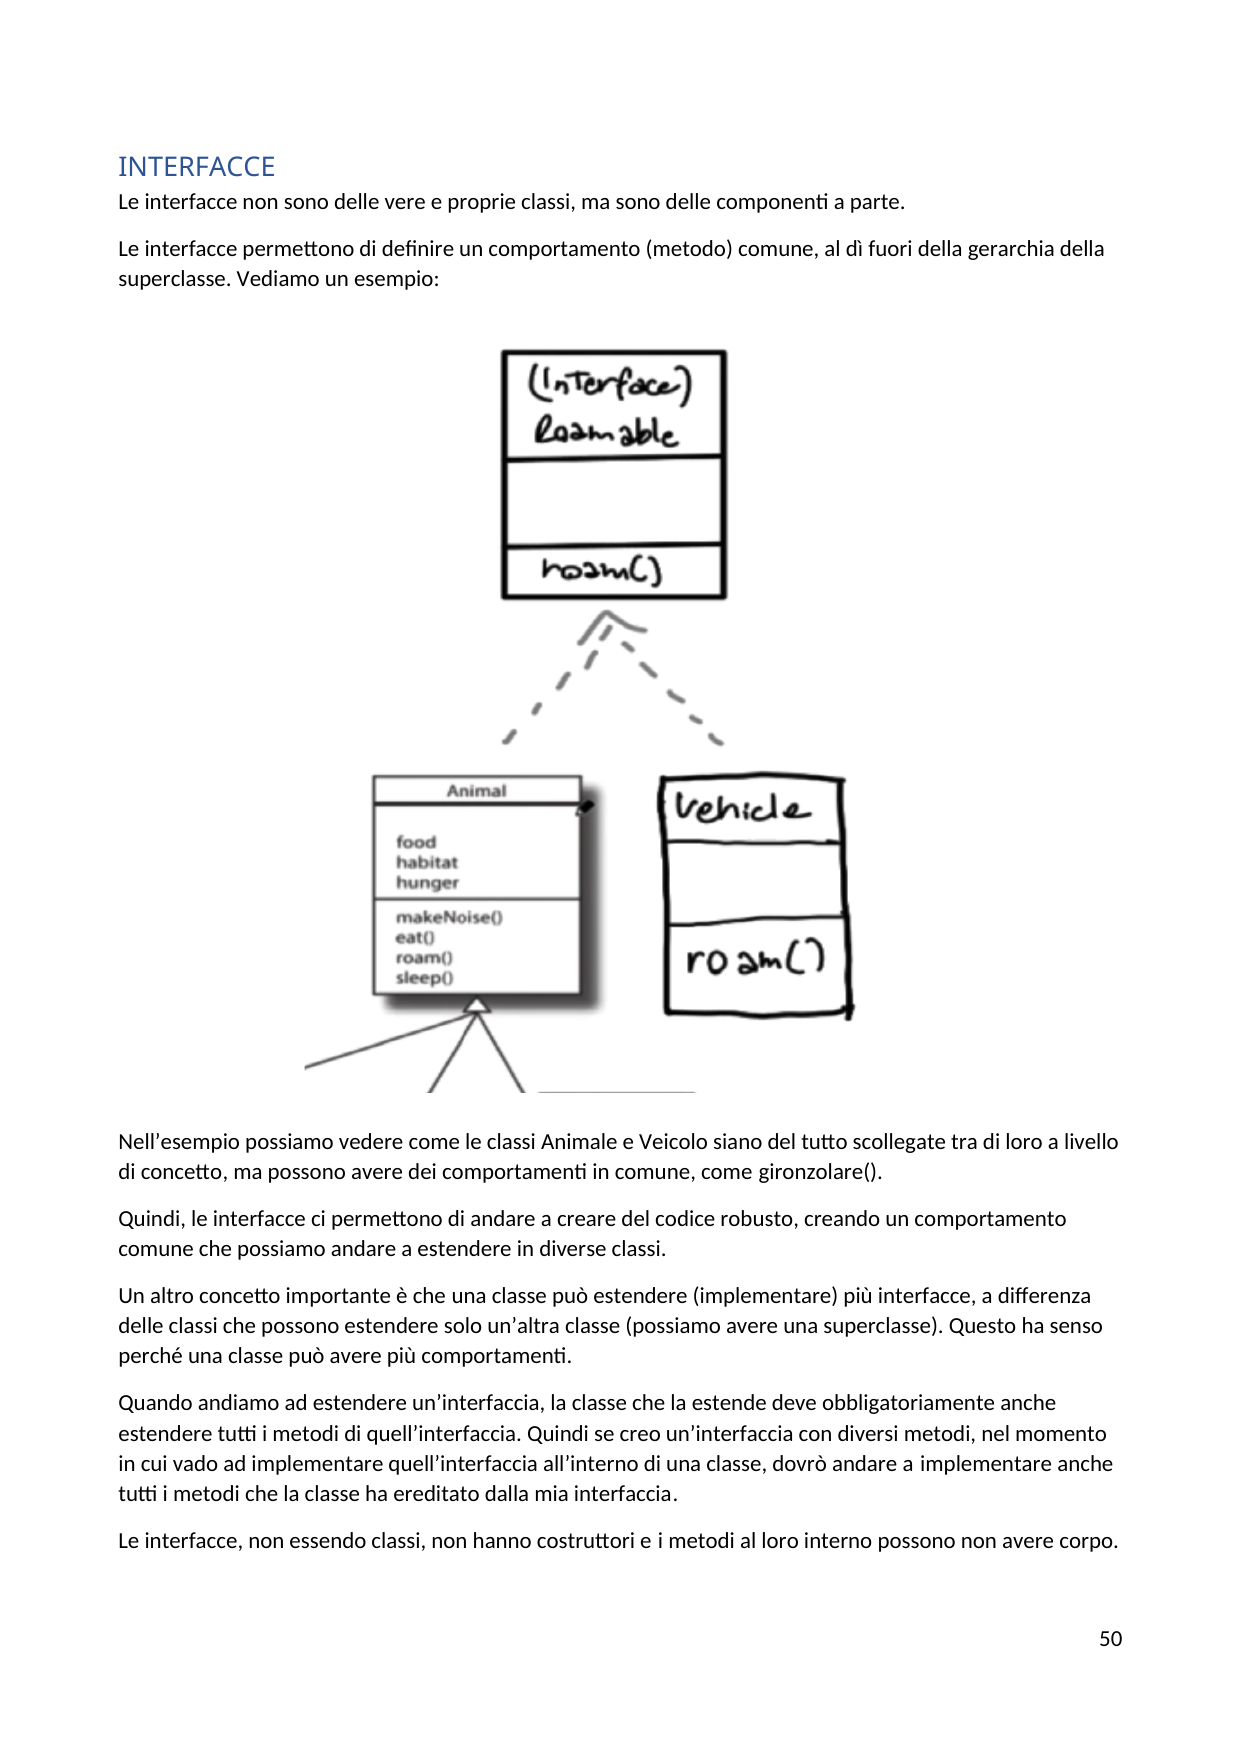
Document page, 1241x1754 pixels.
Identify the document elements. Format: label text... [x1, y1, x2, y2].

subtitle INTERFACCE [118, 148, 1122, 184]
text Le interfacce non sono delle vere e proprie classi, ma sono delle componenti a parte. [118, 187, 1122, 215]
text Le interfacce, non essendo classi, non hanno costruttori e i metodi al loro interno possono non avere corpo. [118, 1526, 1122, 1554]
text Quando andiamo ad estendere un’interfaccia, la classe che la estende deve obbligatoriamente anche estendere tutti i metodi di quell’interfaccia. Quindi se creo un’interfaccia con diversi metodi, nel momento in cui vado ad implementare quell’interfaccia all’interno di una classe, dovrò andare a implementare anche tutti i metodi che la classe ha ereditato dalla mia interfaccia. [118, 1388, 1122, 1507]
picture [304, 323, 863, 1093]
text Nell’esempio possiamo vedere come le classi Animale e Veicolo siano del tutto scollegate tra di loro a livello di concetto, ma possono avere dei comportamenti in comune, come gironzolare(). [118, 1127, 1122, 1185]
text Un altro concetto importante è che una classe può estendere (implementare) più interfacce, a differenza delle classi che possono estendere solo un’altra classe (possiamo avere una superclasse). Questo ha senso perché una classe può avere più comportamenti. [118, 1281, 1122, 1370]
text Le interfacce permettono di definire un comportamento (metodo) comune, al dì fuori della gerarchia della superclasse. Vediamo un esempio: [118, 234, 1122, 292]
text Quindi, le interfacce ci permettono di andare a creare del codice robusto, creando un comportamento comune che possiamo andare a estendere in diverse classi. [118, 1204, 1122, 1262]
